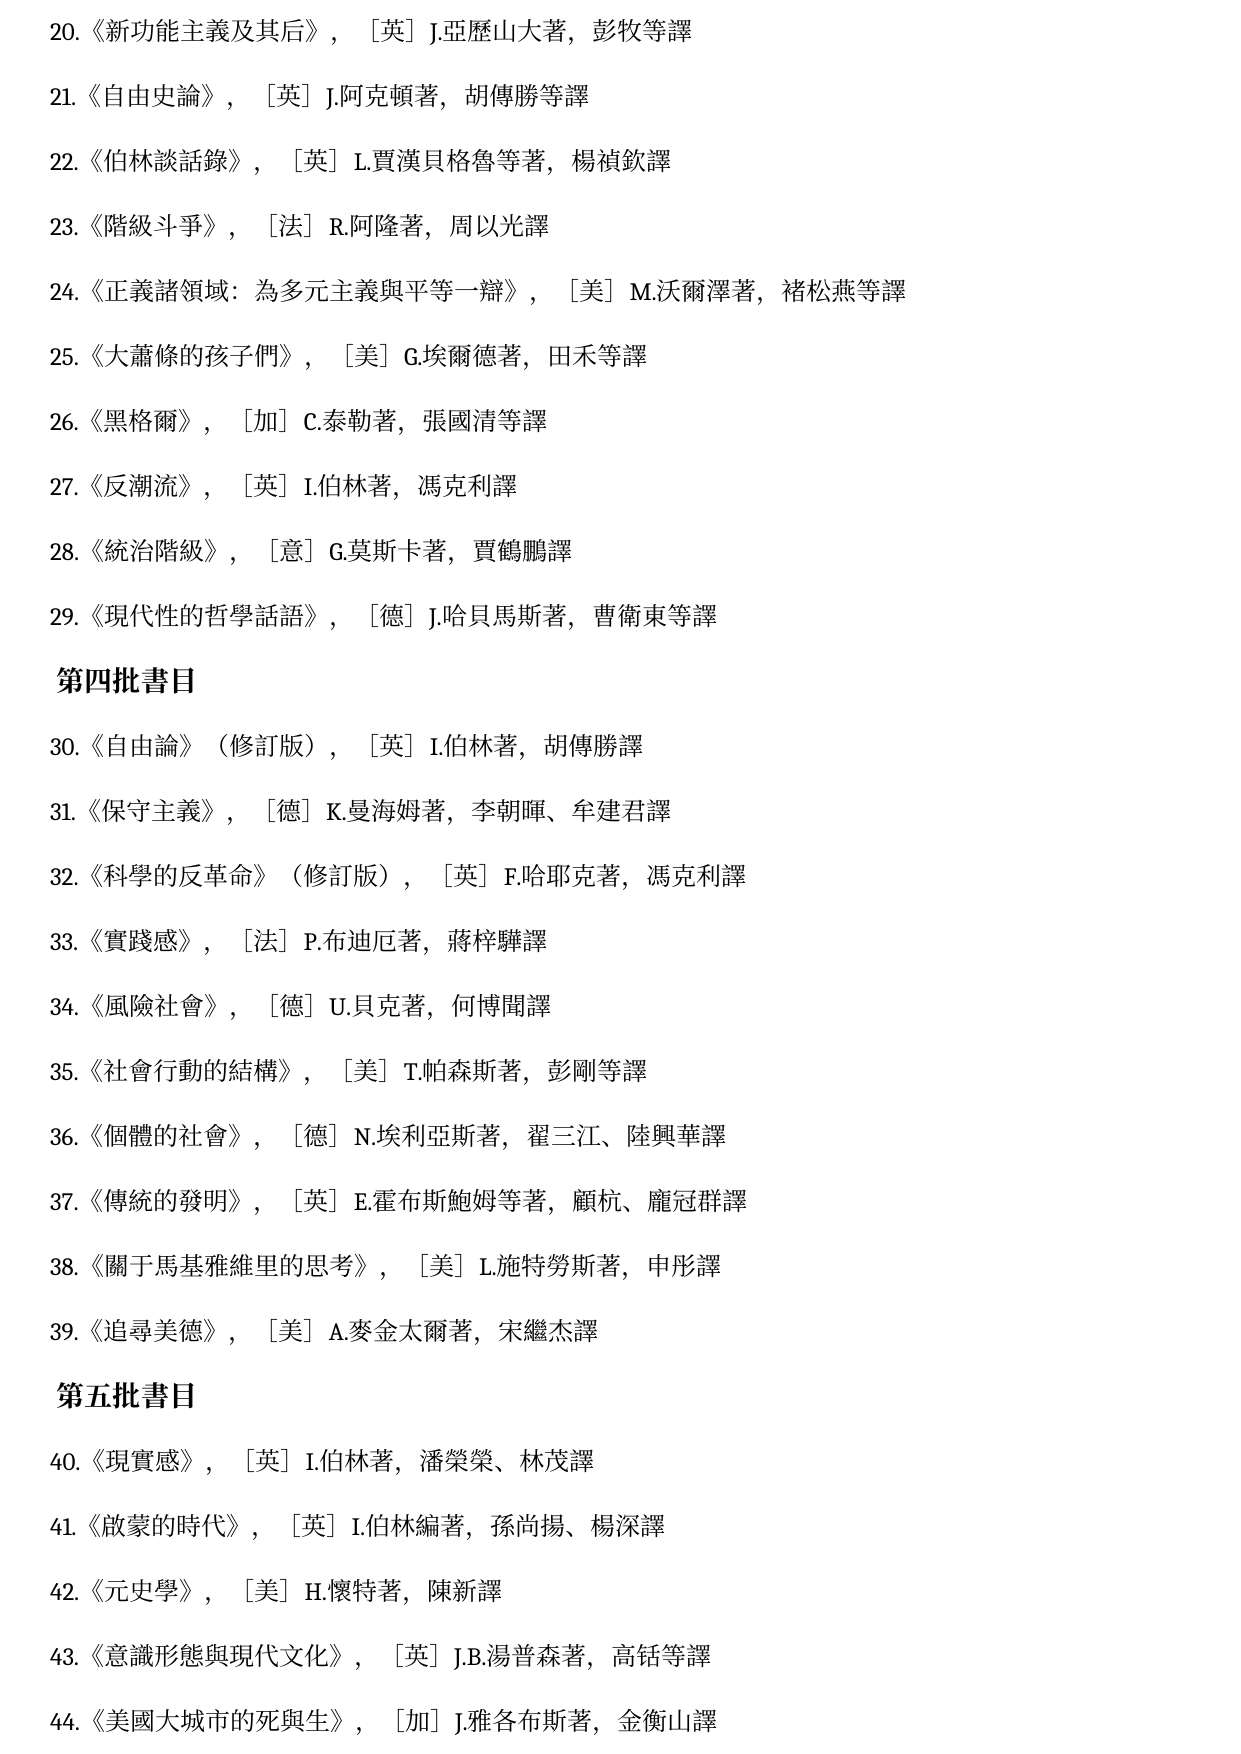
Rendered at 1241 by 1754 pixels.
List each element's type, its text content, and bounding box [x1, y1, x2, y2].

text 34.《風險社會》，［德］U.貝克著，何博聞譯 [0, 991, 1240, 1023]
text 22.《伯林談話錄》，［英］L.賈漢貝格魯等著，楊禎欽譯 [0, 146, 1240, 178]
text 42.《元史學》，［美］H.懷特著，陳新譯 [0, 1576, 1240, 1608]
text 40.《現實感》，［英］I.伯林著，潘榮榮、林茂譯 [0, 1446, 1240, 1478]
text 23.《階級斗爭》，［法］R.阿隆著，周以光譯 [0, 211, 1240, 243]
text 31.《保守主義》，［德］K.曼海姆著，李朝暉、牟建君譯 [0, 796, 1240, 828]
text 21.《自由史論》，［英］J.阿克頓著，胡傳勝等譯 [0, 81, 1240, 113]
text 43.《意識形態與現代文化》，［英］J.B.湯普森著，高铦等譯 [0, 1641, 1240, 1673]
text 41.《啟蒙的時代》，［英］I.伯林編著，孫尚揚、楊深譯 [0, 1511, 1240, 1543]
text 20.《新功能主義及其后》，［英］J.亞歷山大著，彭牧等譯 [0, 16, 1240, 48]
text 第五批書目 [0, 1381, 1240, 1413]
text 24.《正義諸領域：為多元主義與平等一辯》，［美］M.沃爾澤著，褚松燕等譯 [0, 276, 1240, 308]
text 37.《傳統的發明》，［英］E.霍布斯鮑姆等著，顧杭、龐冠群譯 [0, 1186, 1240, 1218]
text 44.《美國大城市的死與生》，［加］J.雅各布斯著，金衡山譯 [0, 1706, 1240, 1738]
text 32.《科學的反革命》（修訂版），［英］F.哈耶克著，馮克利譯 [0, 861, 1240, 893]
text 27.《反潮流》，［英］I.伯林著，馮克利譯 [0, 471, 1240, 503]
text 29.《現代性的哲學話語》，［德］J.哈貝馬斯著，曹衛東等譯 [0, 601, 1240, 633]
text 28.《統治階級》，［意］G.莫斯卡著，賈鶴鵬譯 [0, 536, 1240, 568]
text 36.《個體的社會》，［德］N.埃利亞斯著，翟三江、陸興華譯 [0, 1121, 1240, 1153]
text 26.《黑格爾》，［加］C.泰勒著，張國清等譯 [0, 406, 1240, 438]
text 第四批書目 [0, 666, 1240, 698]
text 30.《自由論》（修訂版），［英］I.伯林著，胡傳勝譯 [0, 731, 1240, 763]
text 39.《追尋美德》，［美］A.麥金太爾著，宋繼杰譯 [0, 1316, 1240, 1348]
text 38.《關于馬基雅維里的思考》，［美］L.施特勞斯著，申彤譯 [0, 1251, 1240, 1283]
text 25.《大蕭條的孩子們》，［美］G.埃爾德著，田禾等譯 [0, 341, 1240, 373]
text 33.《實踐感》，［法］P.布迪厄著，蔣梓驊譯 [0, 926, 1240, 958]
text 35.《社會行動的結構》，［美］T.帕森斯著，彭剛等譯 [0, 1056, 1240, 1088]
